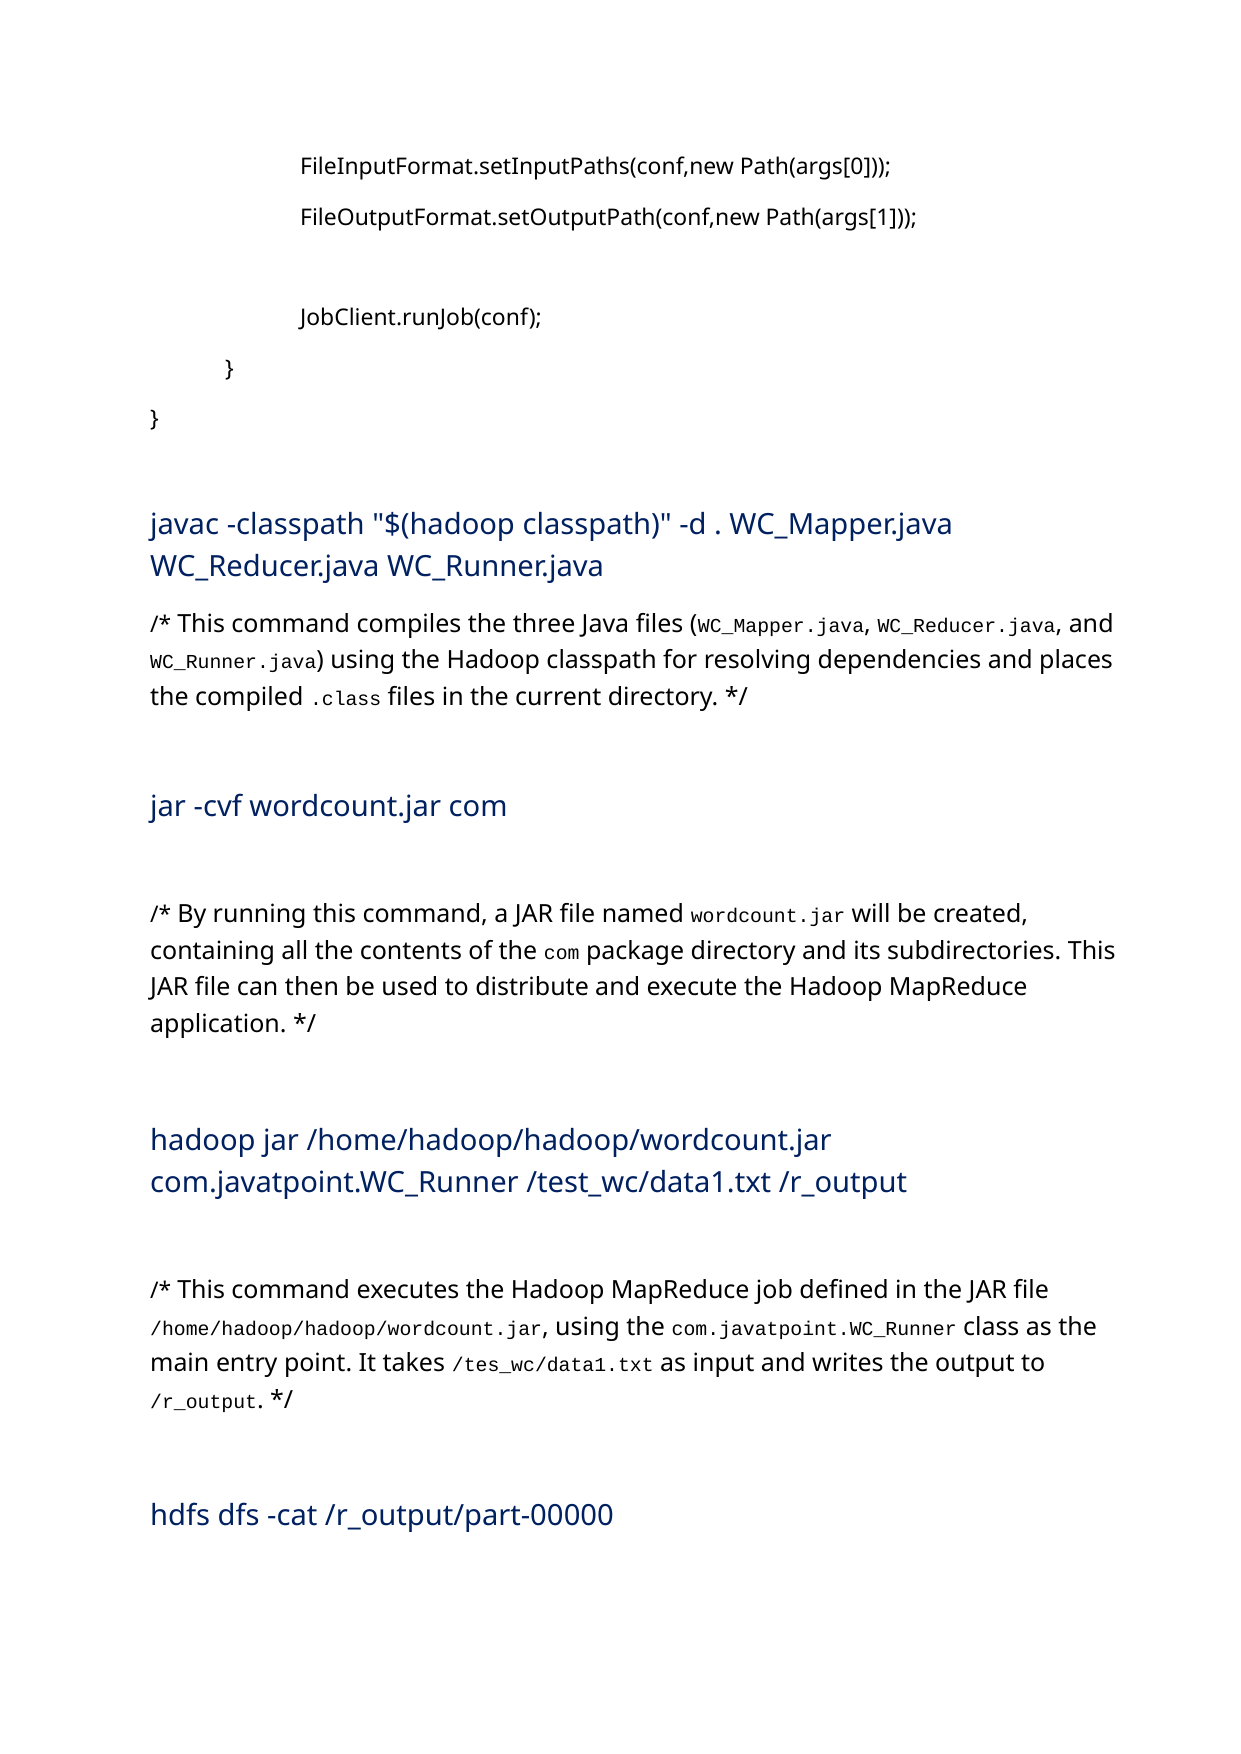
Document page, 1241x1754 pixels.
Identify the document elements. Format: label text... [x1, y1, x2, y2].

text } [150, 352, 1152, 383]
text hdfs dfs -cat /r_output/part-00000 [150, 1495, 1152, 1534]
text jar -cvf wordcount.jar com [150, 786, 1152, 825]
text hadoop jar /home/hadoop/hadoop/wordcount.jar com.javatpoint.WC_Runner /test_wc/data1.txt /r_output [150, 1119, 1152, 1201]
text FileInputFormat.setInputPaths(conf,new Path(args[0])); [225, 150, 1152, 181]
text /* By running this command, a JAR file named wordcount.jar will be created, containing all the contents of the com package directory and its subdirectories. This JAR file can then be used to distribute and execute the Hadoop MapReduce application. */ [150, 896, 1152, 1040]
text JobClient.runJob(conf); [225, 301, 1152, 332]
text /* This command compiles the three Java files (WC_Mapper.java, WC_Reducer.java, and WC_Runner.java) using the Hadoop classpath for resolving dependencies and places the compiled .class files in the current directory. */ [150, 605, 1152, 713]
text javac -classpath "$(hadoop classpath)" -d . WC_Mapper.java WC_Reducer.java WC_Runner.java [150, 503, 1152, 585]
text /* This command executes the Hadoop MapReduce job defined in the JAR file /home/hadoop/hadoop/wordcount.jar, using the com.javatpoint.WC_Runner class as the main entry point. It takes /tes_wc/data1.txt as input and writes the output to /r_output. */ [150, 1271, 1152, 1416]
text } [150, 402, 1152, 433]
text FileOutputFormat.setOutputPath(conf,new Path(args[1])); [225, 200, 1152, 232]
